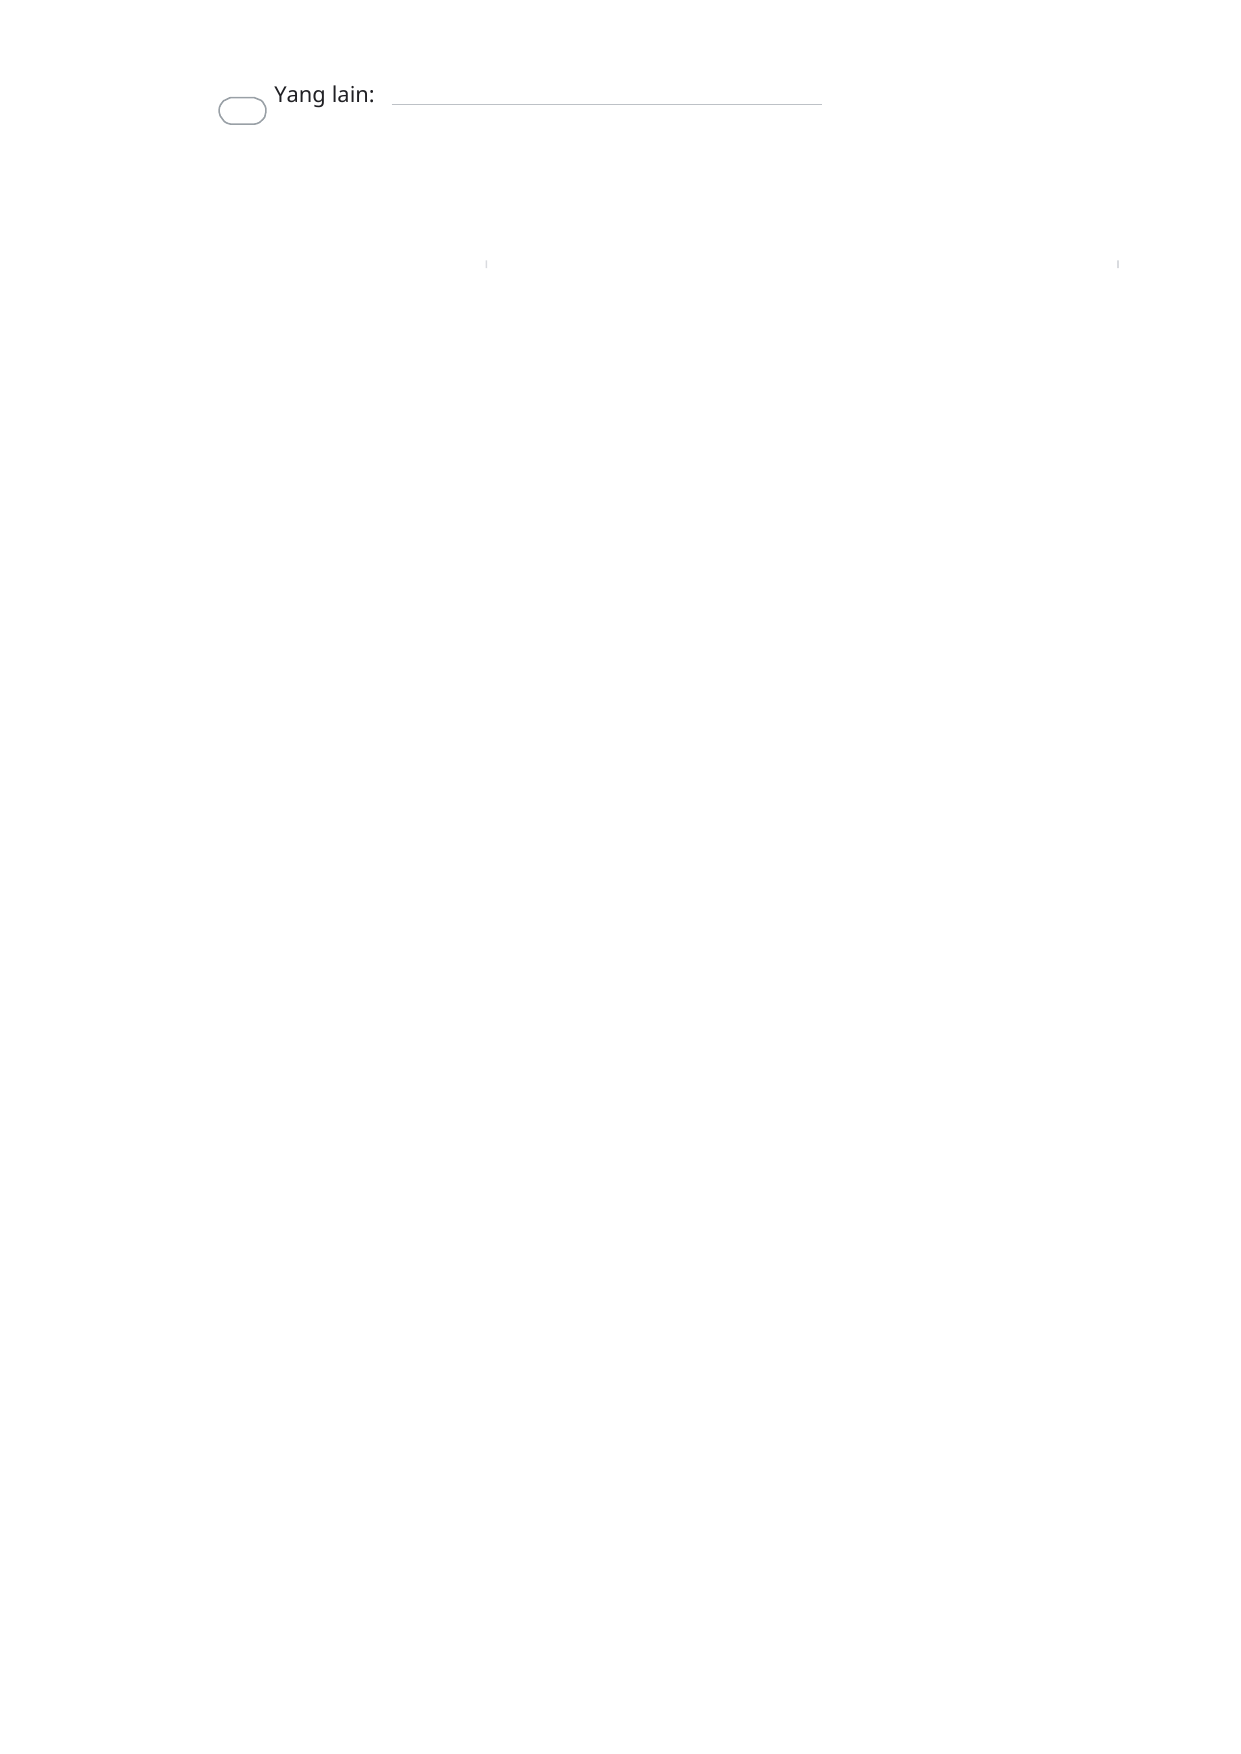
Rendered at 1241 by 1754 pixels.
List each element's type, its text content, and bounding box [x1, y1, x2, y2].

text Yang lain: [274, 79, 1132, 109]
